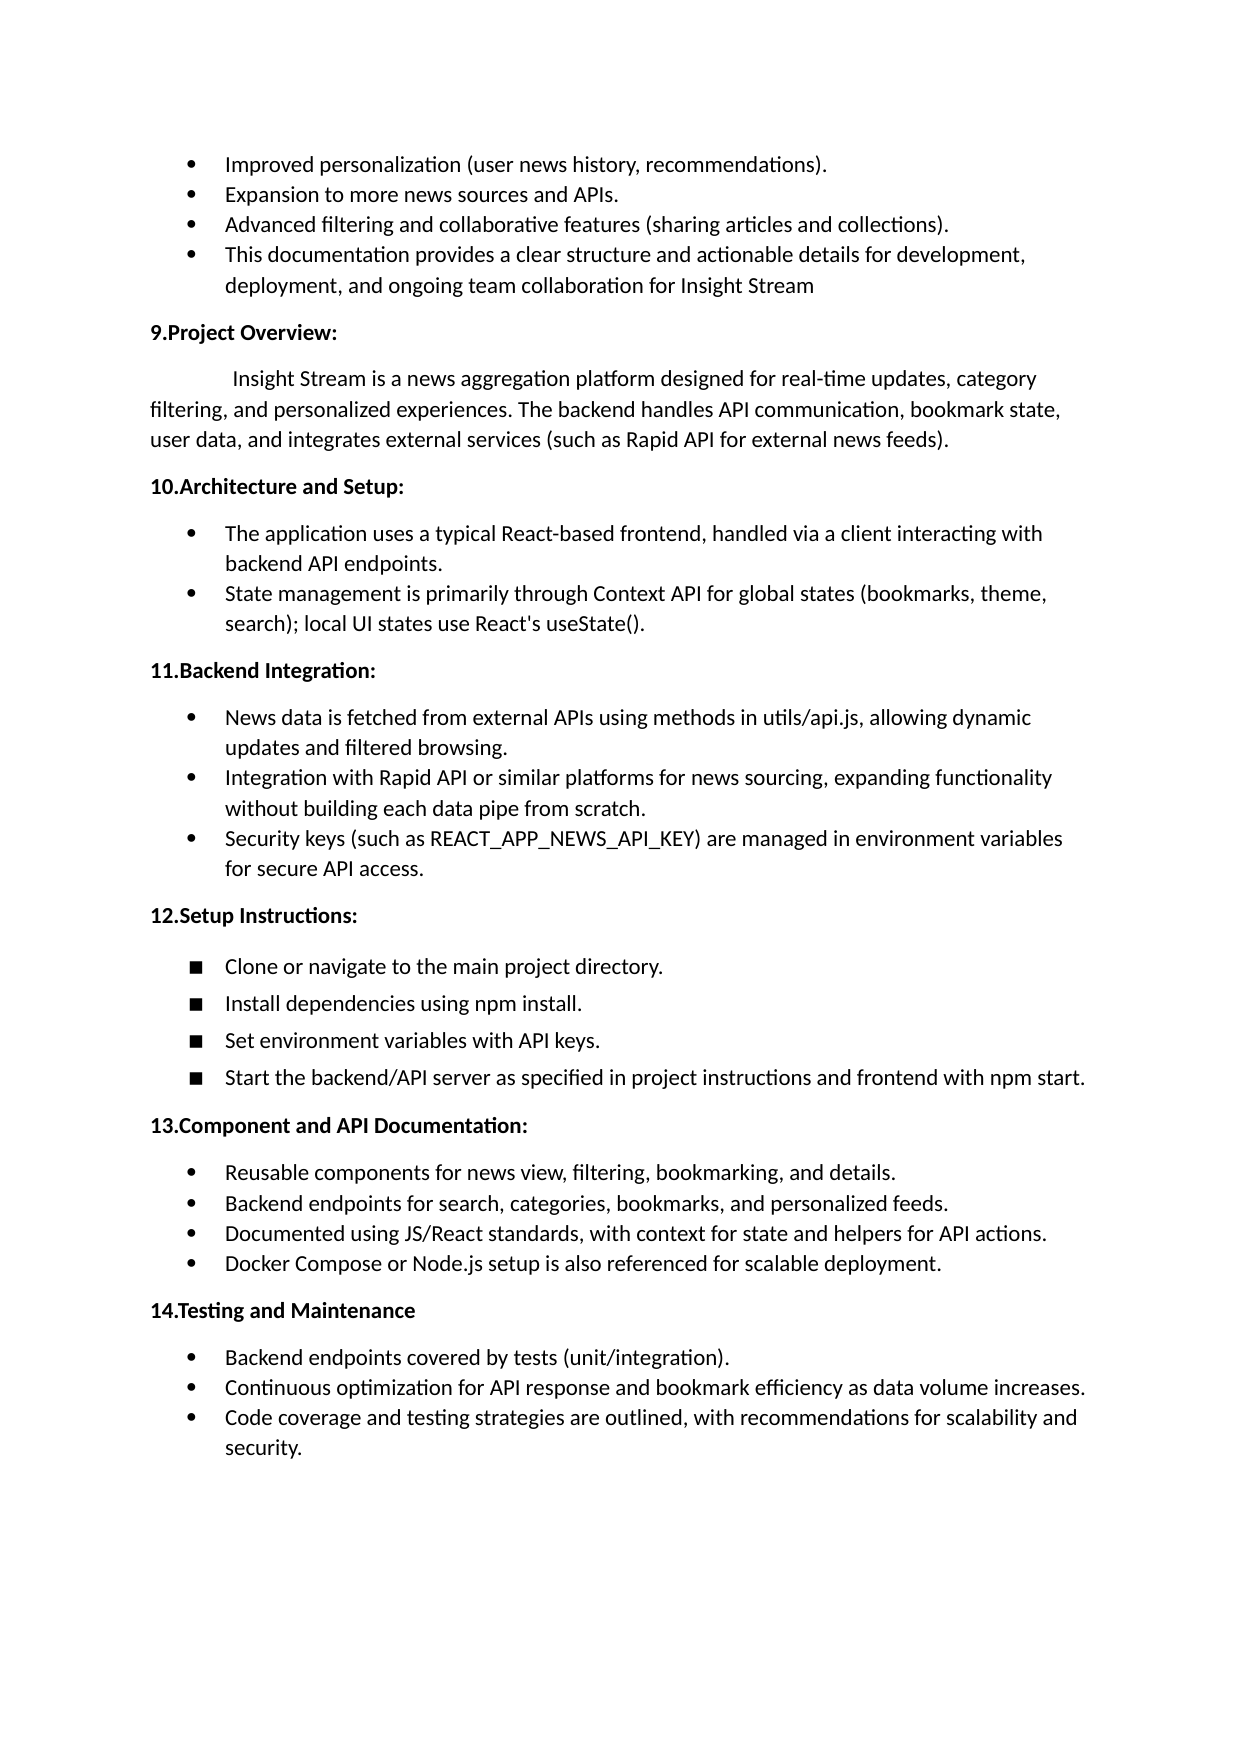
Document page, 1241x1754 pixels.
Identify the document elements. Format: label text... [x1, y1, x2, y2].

list Security keys (such as REACT_APP_NEWS_API_KEY) are managed in environment variables for secure API access. [187, 824, 1090, 882]
list Start the backend/API server as specified in project instructions and frontend with npm start. [187, 1058, 1090, 1092]
list Backend endpoints covered by tests (unit/integration). [187, 1343, 1090, 1371]
list Advanced filtering and collaborative features (sharing articles and collections). [187, 210, 1090, 238]
text 12.Setup Instructions: [150, 901, 1090, 929]
list Install dependencies using npm install. [187, 985, 1090, 1019]
text 13.Component and API Documentation: [150, 1112, 1090, 1140]
list This documentation provides a clear structure and actionable details for development, deployment, and ongoing team collaboration for Insight Stream [187, 241, 1090, 299]
list Improved personalization (user news history, recommendations). [187, 150, 1090, 178]
list The application uses a typical React-based frontend, handled via a client interacting with backend API endpoints. [187, 519, 1090, 577]
list Backend endpoints for search, categories, bookmarks, and personalized feeds. [187, 1189, 1090, 1217]
list Continuous optimization for API response and bookmark efficiency as data volume increases. [187, 1373, 1090, 1401]
list News data is fetched from external APIs using methods in utils/api.js, allowing dynamic updates and filtered browsing. [187, 703, 1090, 761]
list Docker Compose or Node.js setup is also referenced for scalable deployment. [187, 1249, 1090, 1277]
list Expansion to more news sources and APIs. [187, 180, 1090, 208]
text 11.Backend Integration: [150, 656, 1090, 684]
list Reusable components for news view, filtering, bookmarking, and details. [187, 1158, 1090, 1187]
list State management is primarily through Context API for global states (bookmarks, theme, search); local UI states use React's useState(). [187, 579, 1090, 637]
list Set environment variables with API keys. [187, 1021, 1090, 1056]
text 14.Testing and Maintenance [150, 1296, 1090, 1324]
text Insight Stream is a news aggregation platform designed for real-time updates, category filtering, and personalized experiences. The backend handles API communication, bookmark state, user data, and integrates external services (such as Rapid API for external news feeds). [150, 364, 1090, 453]
list Code coverage and testing strategies are outlined, with recommendations for scalability and security. [187, 1403, 1090, 1462]
list Integration with Rapid API or similar platforms for news sourcing, expanding functionality without building each data pipe from scratch. [187, 763, 1090, 822]
list Documented using JS/React standards, with context for state and helpers for API actions. [187, 1219, 1090, 1247]
text 9.Project Overview: [150, 318, 1090, 346]
text 10.Architecture and Setup: [150, 472, 1090, 500]
list Clone or navigate to the main project directory. [187, 948, 1090, 982]
